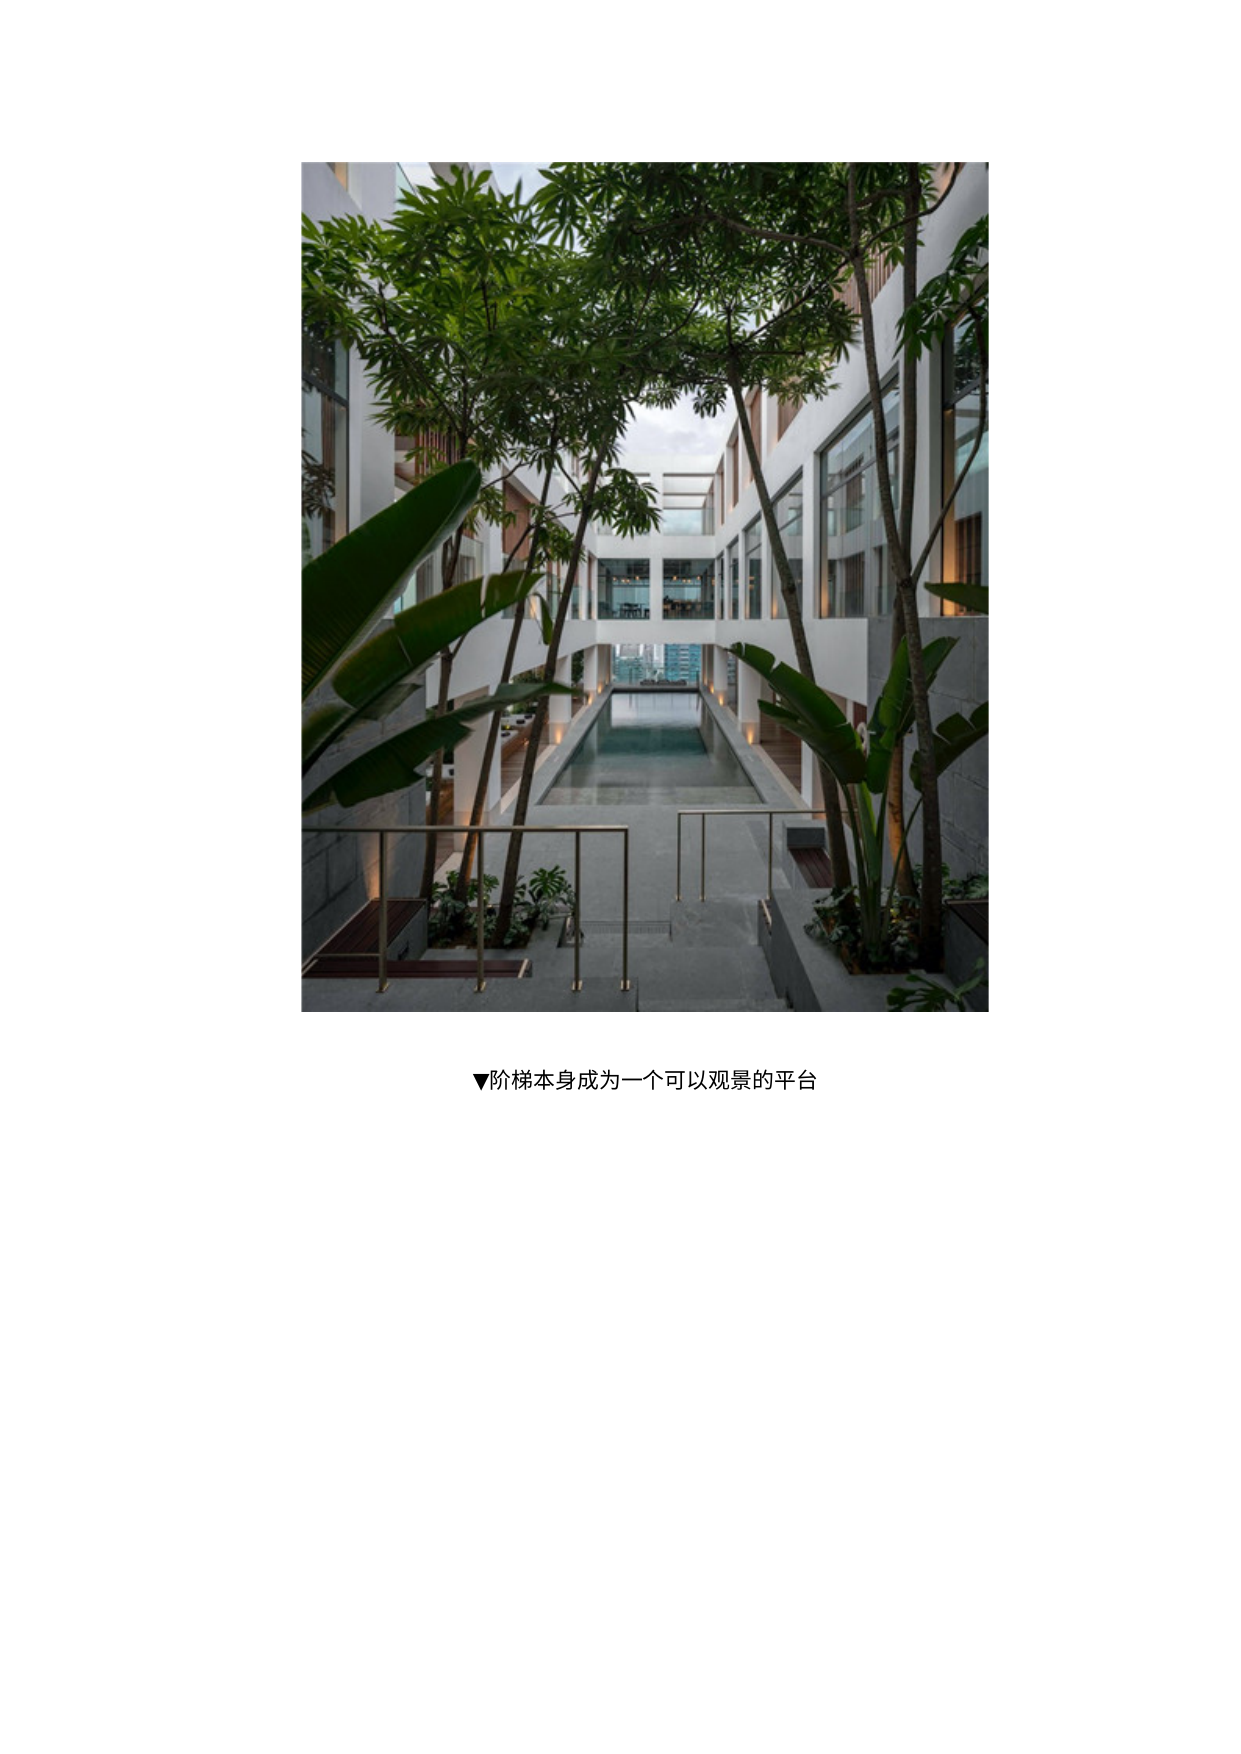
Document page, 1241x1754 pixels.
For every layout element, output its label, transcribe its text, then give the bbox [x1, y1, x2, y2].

text ▼阶梯本身成为一个可以观景的平台 [187, 1063, 1053, 1095]
picture [301, 162, 989, 1012]
